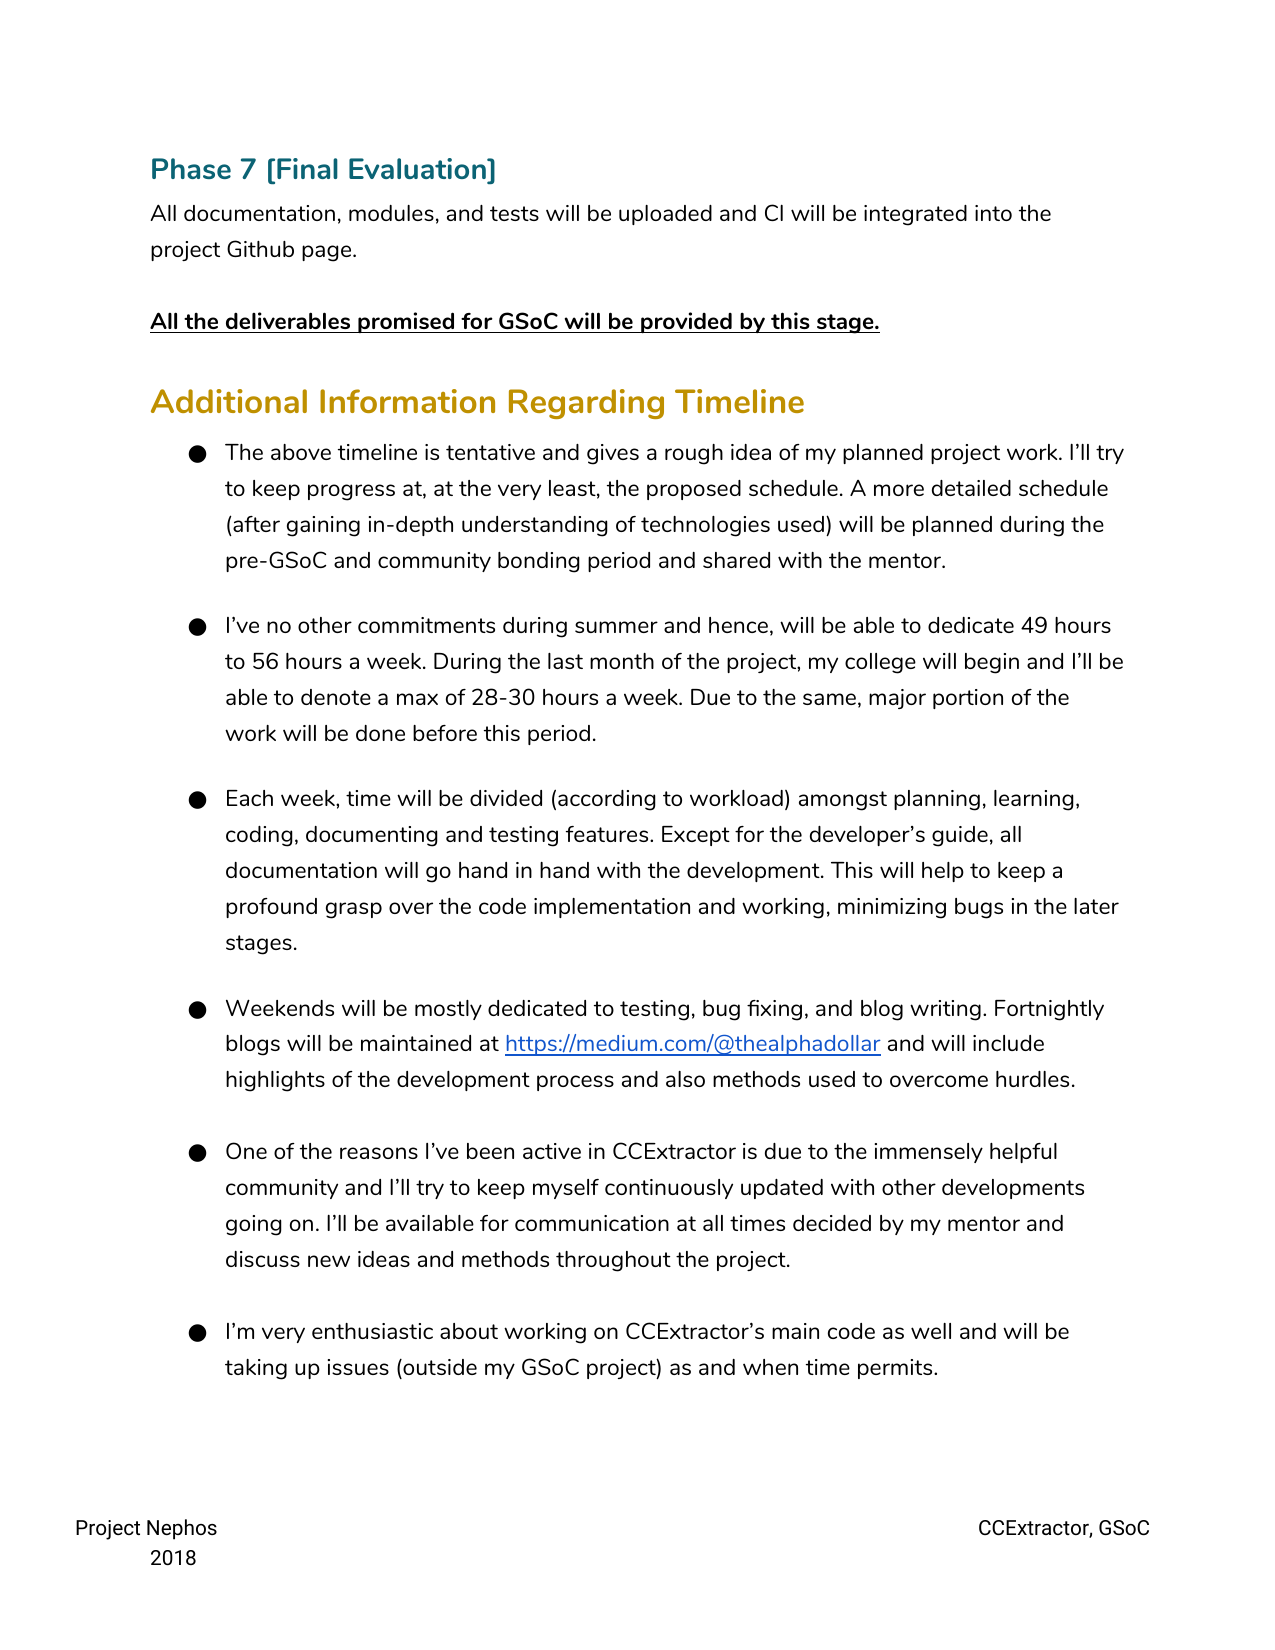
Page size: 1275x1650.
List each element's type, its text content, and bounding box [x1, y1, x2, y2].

subtitle Additional Information Regarding Timeline [150, 379, 1125, 425]
list I’m very enthusiastic about working on CCExtractor’s main code as well and will be taking up issues (outside my GSoC project) as and when time permits. [187, 1316, 1125, 1383]
list Each week, time will be divided (according to workload) amongst planning, learning, coding, documenting and testing features. Except for the developer’s guide, all documentation will go hand in hand with the development. This will help to keep a profound grasp over the code implementation and working, minimizing bugs in the later stages. [187, 784, 1125, 989]
list One of the reasons I’ve been active in CCExtractor is due to the immensely helpful community and I’ll try to keep myself continuously updated with other developments going on. I’ll be available for communication at all times decided by my mentor and discuss new ideas and methods throughout the project. [187, 1136, 1125, 1276]
text All documentation, modules, and tests will be uploaded and CI will be integrated into the project Github page. All the deliverables promised for GSoC will be provided by this stage. [150, 198, 1125, 337]
list The above timeline is tentative and gives a rough idea of my planned project work. I’ll try to keep progress at, at the very least, the proposed schedule. A more detailed schedule (after gaining in-depth understanding of technologies used) will be planned during the pre-GSoC and community bonding period and shared with the mentor. [187, 437, 1125, 607]
list Weekends will be mostly dedicated to testing, bug fixing, and blog writing. Fortnightly blogs will be maintained at https://medium.com/@thealphadollar and will include highlights of the development process and also methods used to overcome hurdles. [187, 993, 1125, 1096]
subtitle Phase 7 [Final Evaluation] [150, 150, 1125, 190]
list I’ve no other commitments during summer and hence, will be able to dedicate 49 hours to 56 hours a week. During the last month of the project, my college will begin and I’ll be able to denote a max of 28-30 hours a week. Due to the same, major portion of the work will be done before this period. [187, 611, 1125, 780]
